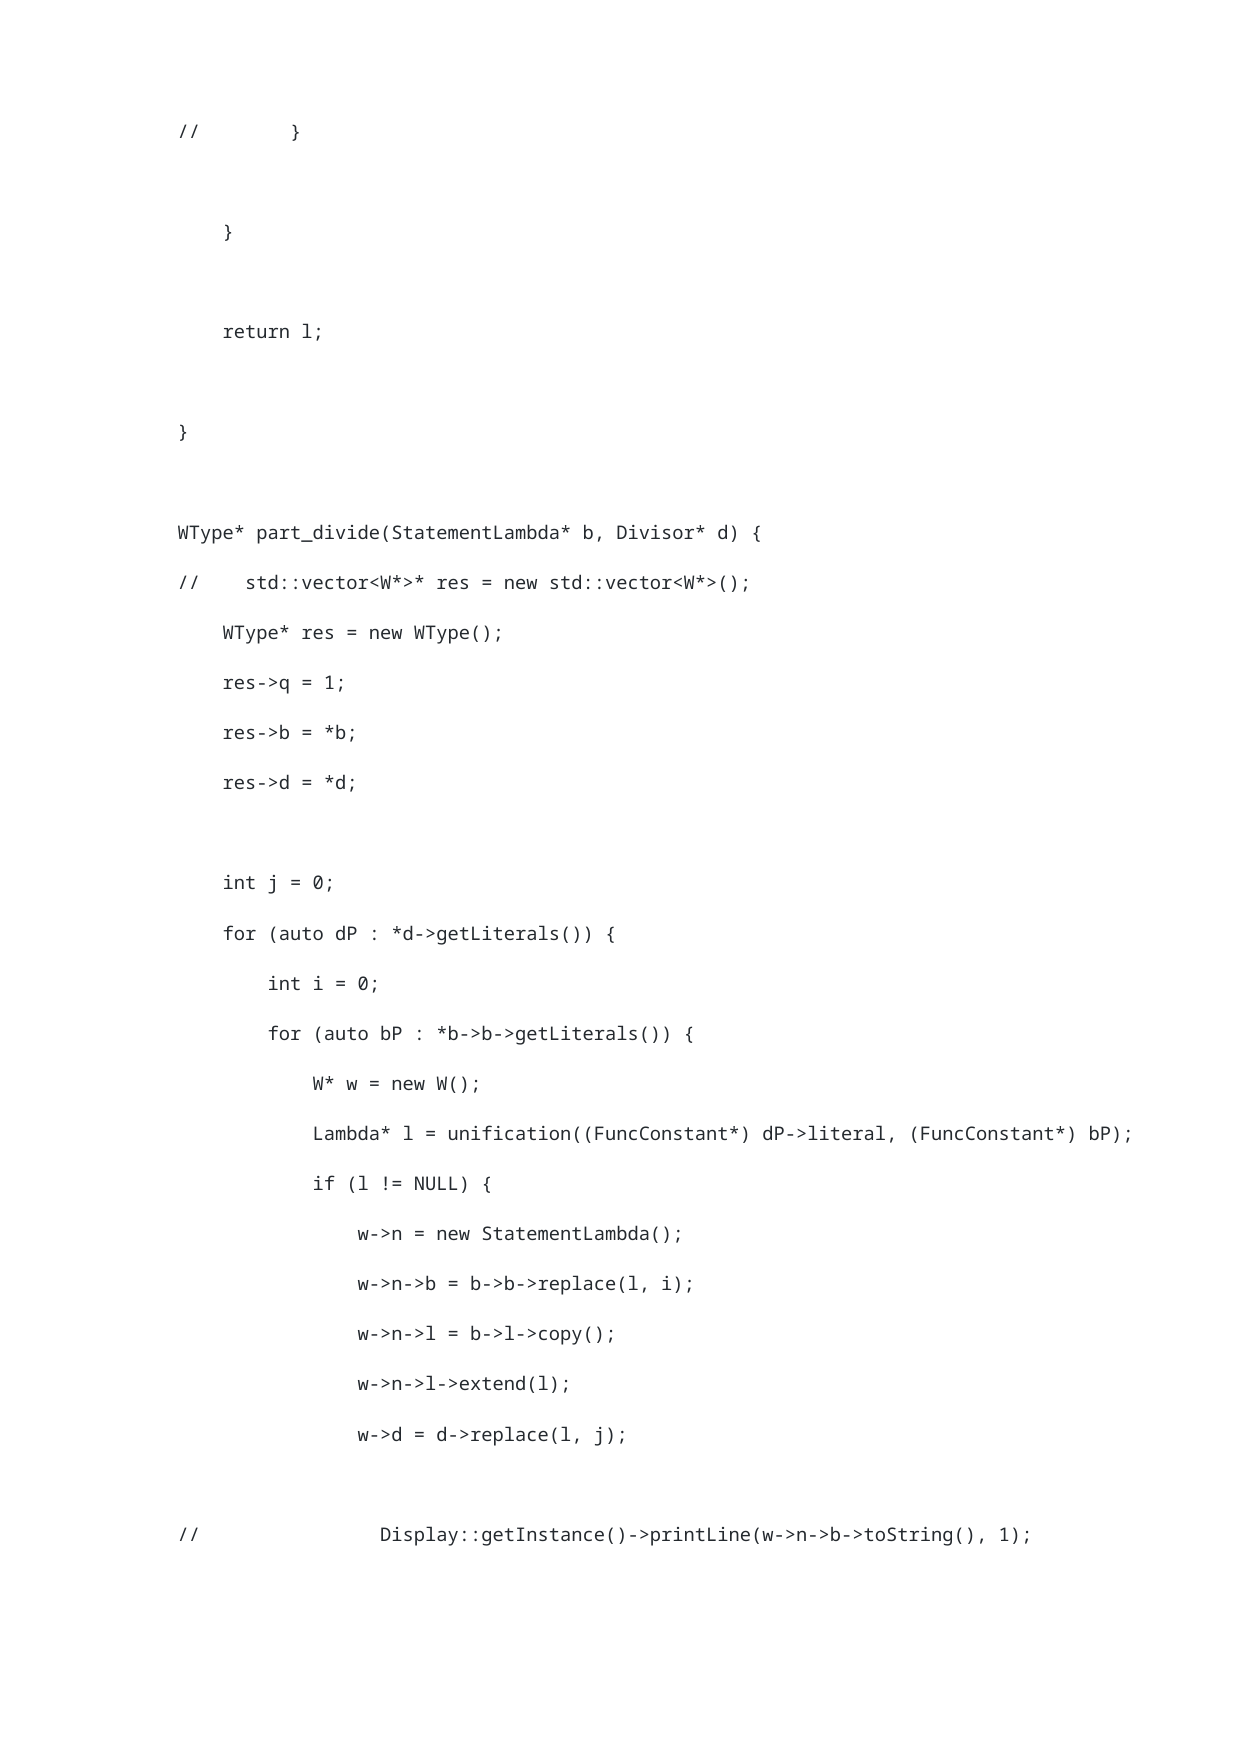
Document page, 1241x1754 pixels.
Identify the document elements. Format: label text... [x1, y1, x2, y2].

text res->b = *b; [177, 719, 1152, 745]
text } [177, 419, 1152, 444]
text for (auto dP : *d->getLiterals()) { [177, 920, 1152, 945]
text res->q = 1; [177, 669, 1152, 695]
text Lambda* l = unification((FuncConstant*) dP->literal, (FuncConstant*) bP); [177, 1120, 1152, 1146]
text w->d = d->replace(l, j); [177, 1421, 1152, 1446]
text w->n = new StatementLambda(); [177, 1220, 1152, 1246]
text w->n->l->extend(l); [177, 1371, 1152, 1396]
text for (auto bP : *b->b->getLiterals()) { [177, 1020, 1152, 1046]
text WType* res = new WType(); [177, 619, 1152, 645]
text int j = 0; [177, 870, 1152, 895]
text WType* part_divide(StatementLambda* b, Divisor* d) { [177, 519, 1152, 544]
text if (l != NULL) { [177, 1170, 1152, 1196]
text w->n->l = b->l->copy(); [177, 1321, 1152, 1346]
text res->d = *d; [177, 769, 1152, 795]
text W* w = new W(); [177, 1070, 1152, 1096]
text // std::vector<W*>* res = new std::vector<W*>(); [177, 569, 1152, 594]
text int i = 0; [177, 970, 1152, 995]
text return l; [177, 318, 1152, 344]
text w->n->b = b->b->replace(l, i); [177, 1271, 1152, 1296]
text } [177, 218, 1152, 244]
text // } [177, 118, 1152, 144]
text // Display::getInstance()->printLine(w->n->b->toString(), 1); [177, 1521, 1152, 1547]
